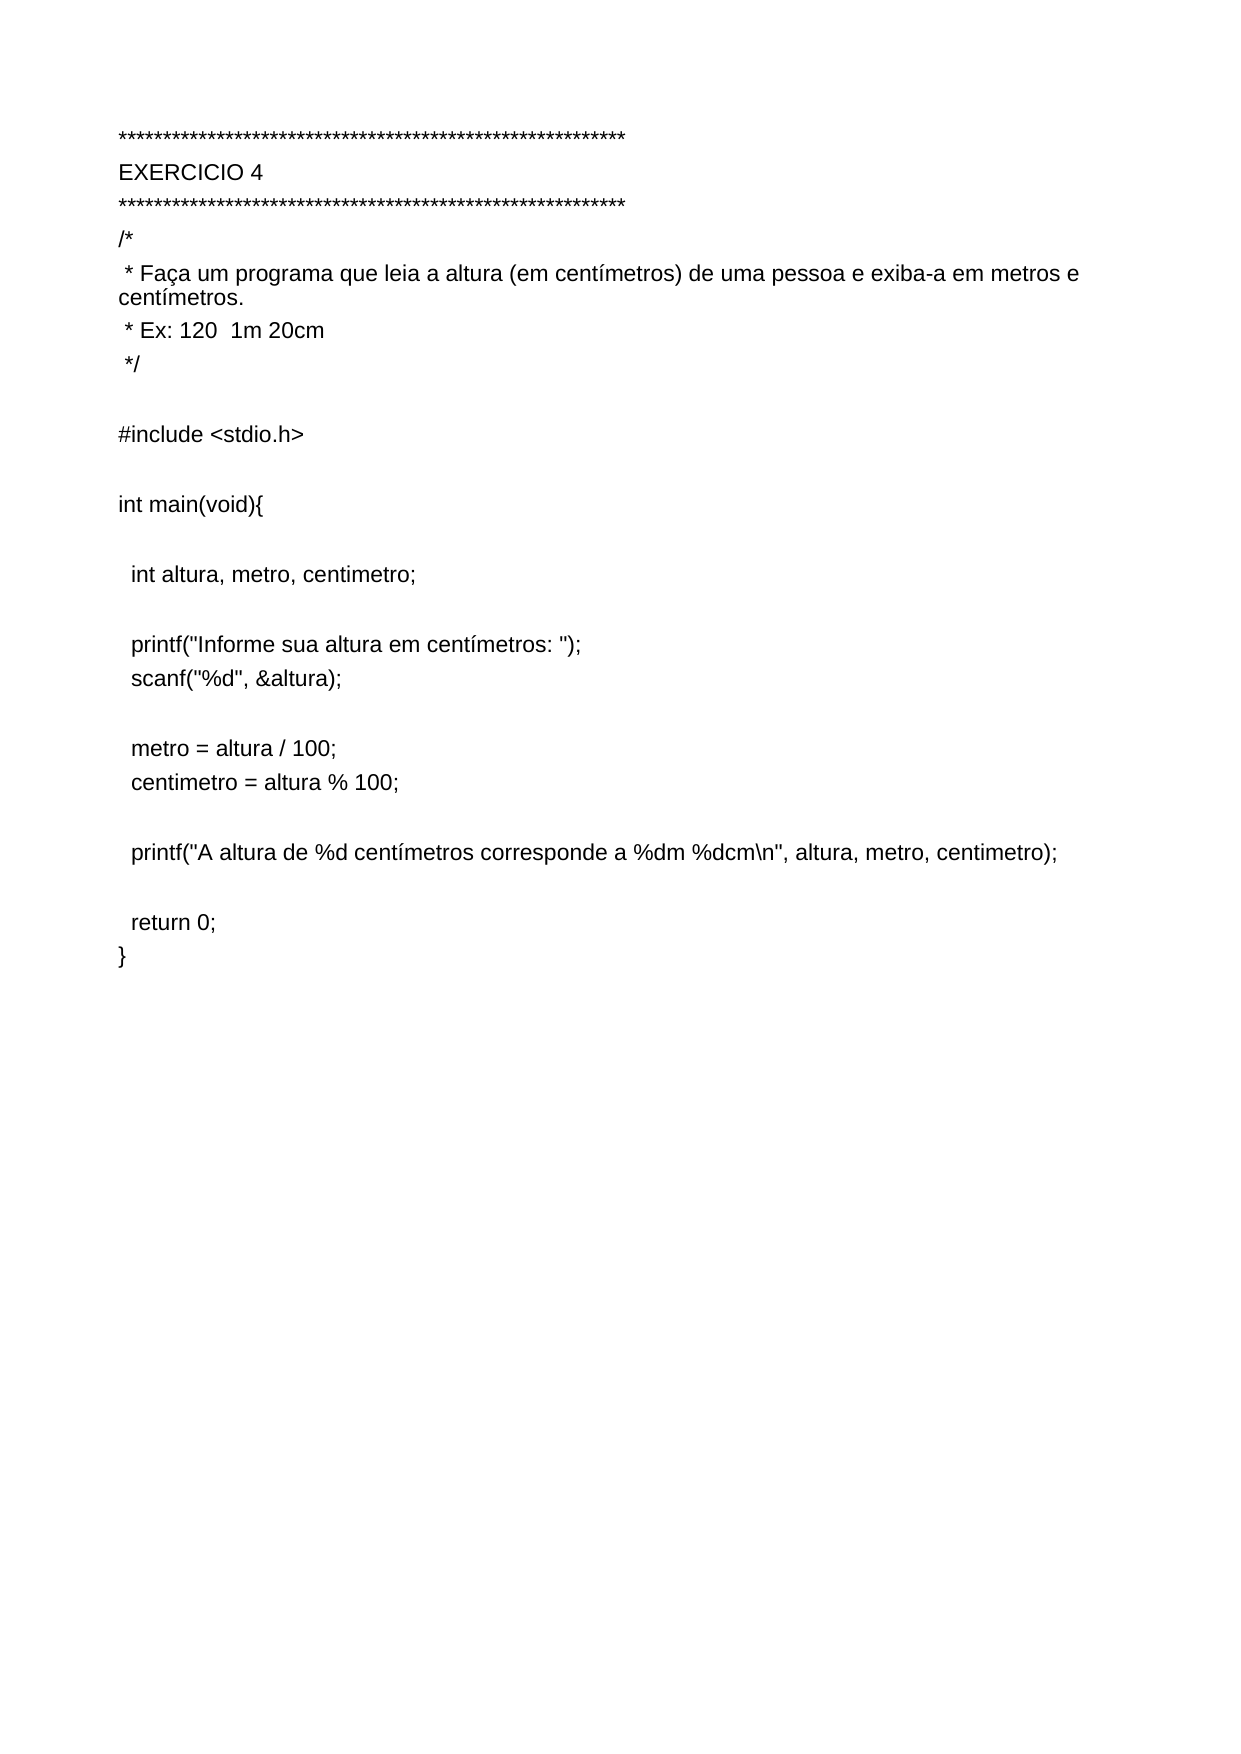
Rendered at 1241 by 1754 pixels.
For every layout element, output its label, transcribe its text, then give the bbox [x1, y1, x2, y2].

text #include <stdio.h> [118, 424, 1122, 447]
text centimetro = altura % 100; [118, 771, 1122, 795]
text int main(void){ [118, 494, 1122, 517]
text ********************************************************* [118, 128, 1122, 152]
text return 0; [118, 911, 1122, 935]
text * Faça um programa que leia a altura (em centímetros) de uma pessoa e exiba-a em metros e centímetros. [118, 263, 1122, 310]
text } [118, 945, 1122, 968]
text int altura, metro, centimetro; [118, 564, 1122, 587]
text printf("Informe sua altura em centímetros: "); [118, 634, 1122, 657]
text ********************************************************* [118, 195, 1122, 219]
text scanf("%d", &altura); [118, 667, 1122, 691]
text */ [118, 354, 1122, 377]
text * Ex: 120 1m 20cm [118, 320, 1122, 344]
text /* [118, 229, 1122, 253]
text metro = altura / 100; [118, 737, 1122, 761]
text printf("A altura de %d centímetros corresponde a %dm %dcm\n", altura, metro, centimetro); [118, 841, 1122, 865]
text EXERCICIO 4 [118, 162, 1122, 185]
